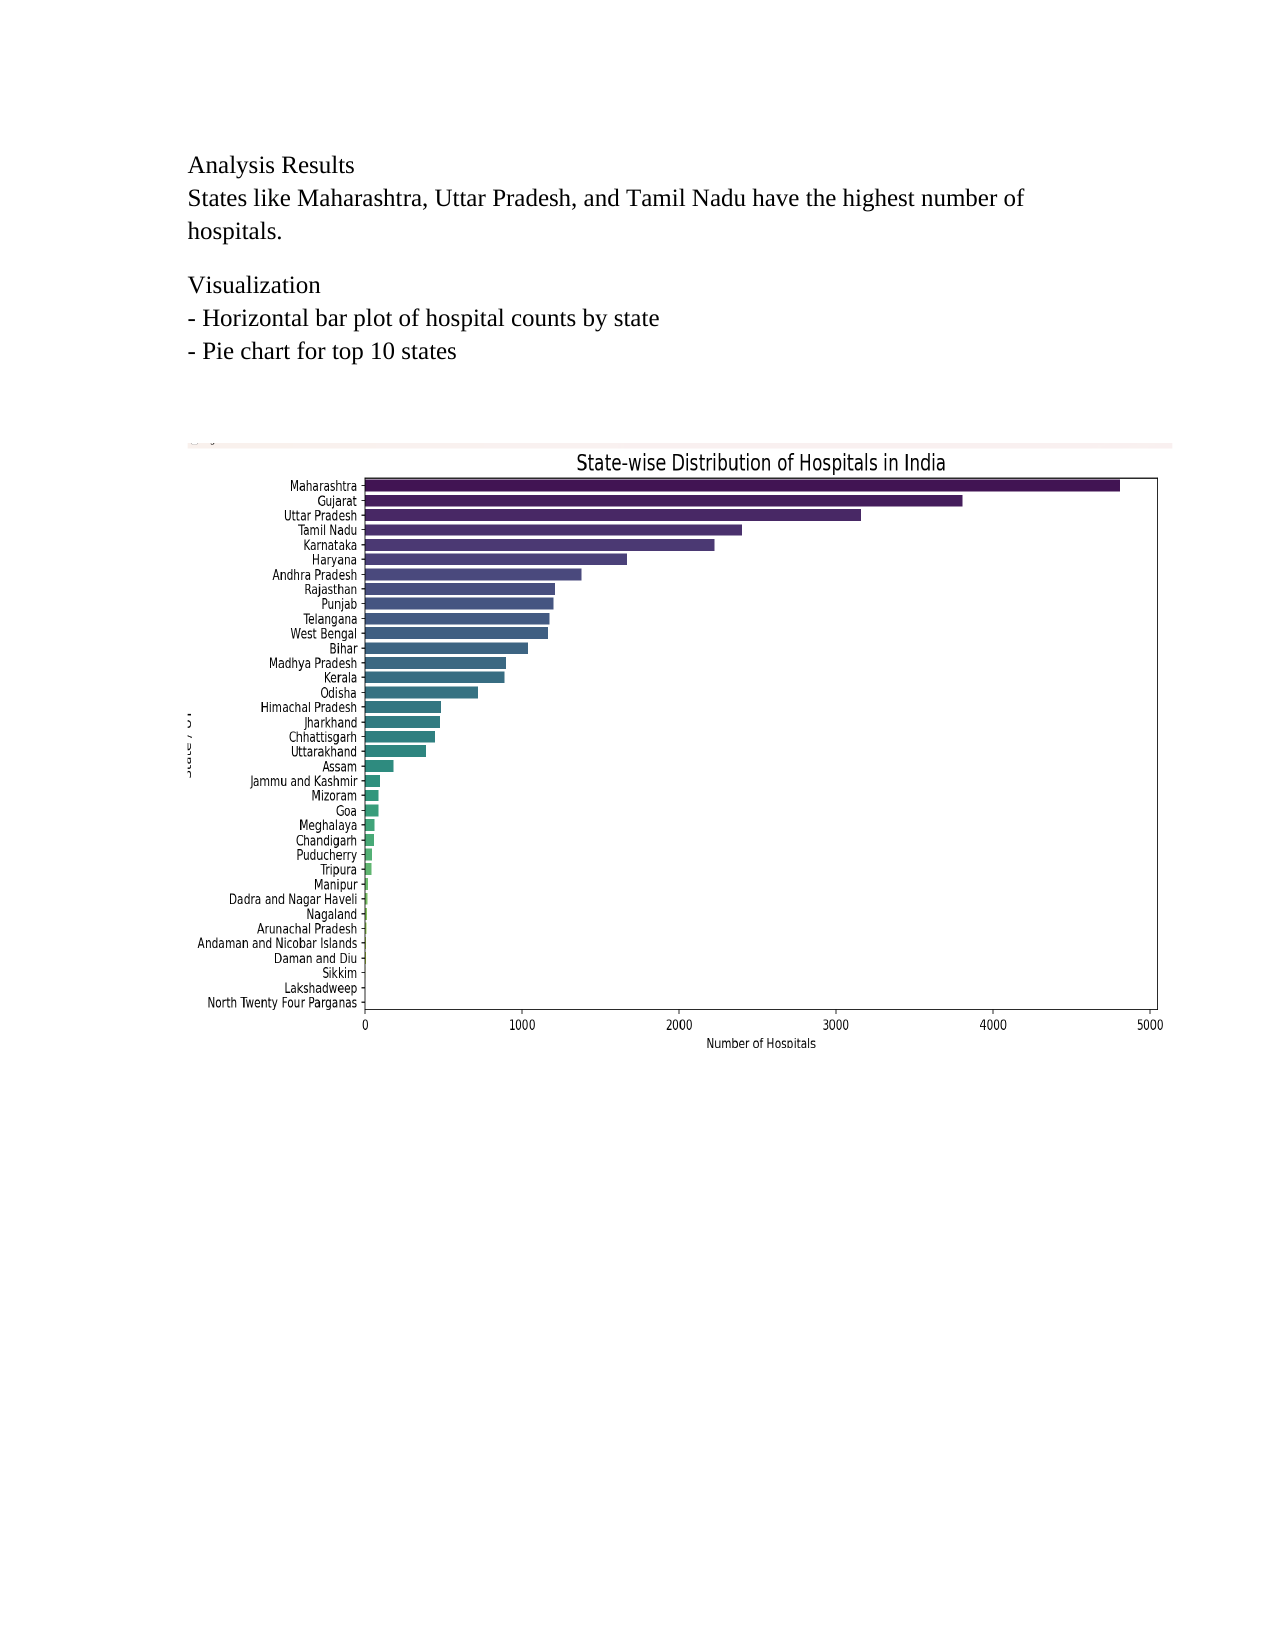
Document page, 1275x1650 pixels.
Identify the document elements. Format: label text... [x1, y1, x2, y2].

text Analysis Results States like Maharashtra, Uttar Pradesh, and Tamil Nadu have the highest number of hospitals. [187, 150, 1087, 245]
picture [187, 443, 1173, 1048]
text Visualization - Horizontal bar plot of hospital counts by state - Pie chart for top 10 states [187, 270, 1087, 365]
